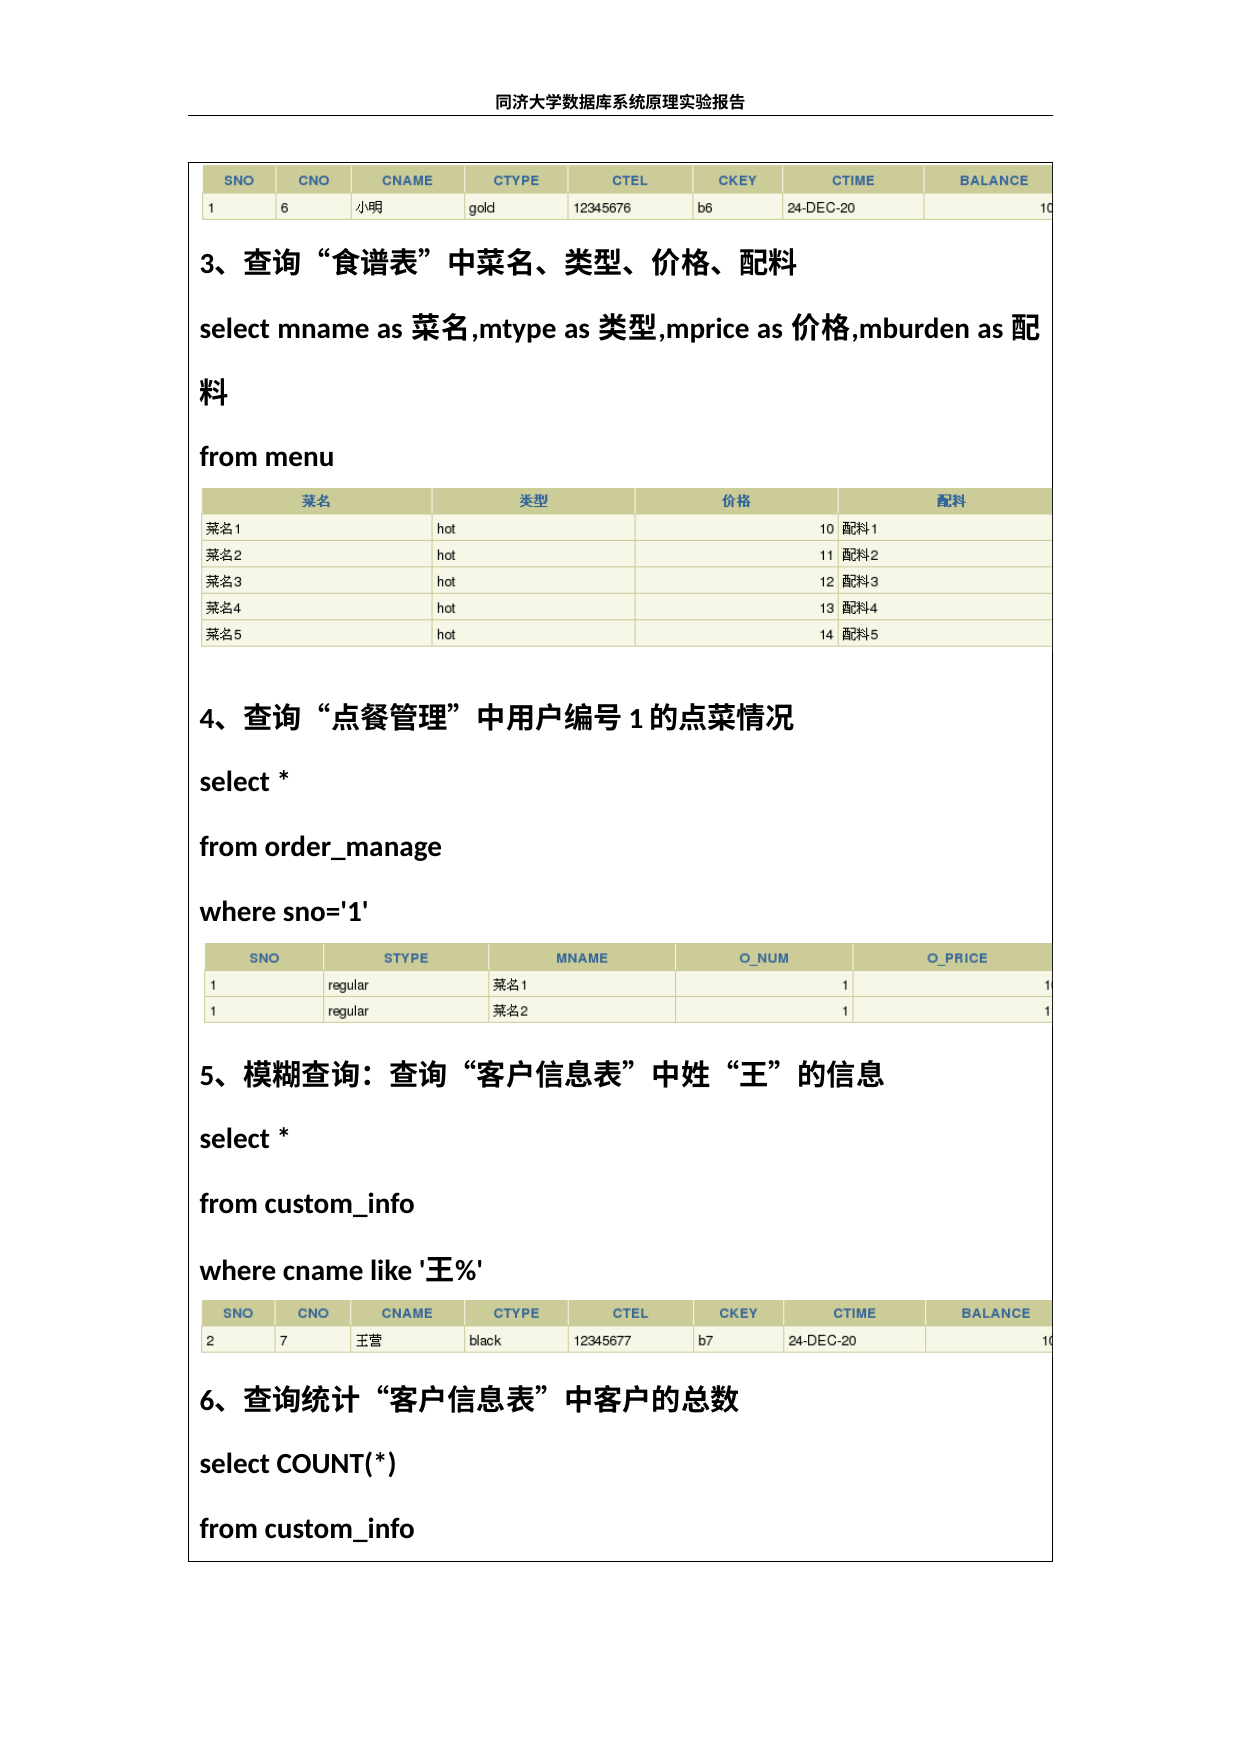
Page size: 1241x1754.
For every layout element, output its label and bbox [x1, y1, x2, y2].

table_cell [189, 163, 1052, 1561]
picture [199, 488, 1053, 651]
picture [199, 163, 1053, 221]
picture [199, 943, 1053, 1026]
picture [199, 1300, 1053, 1357]
